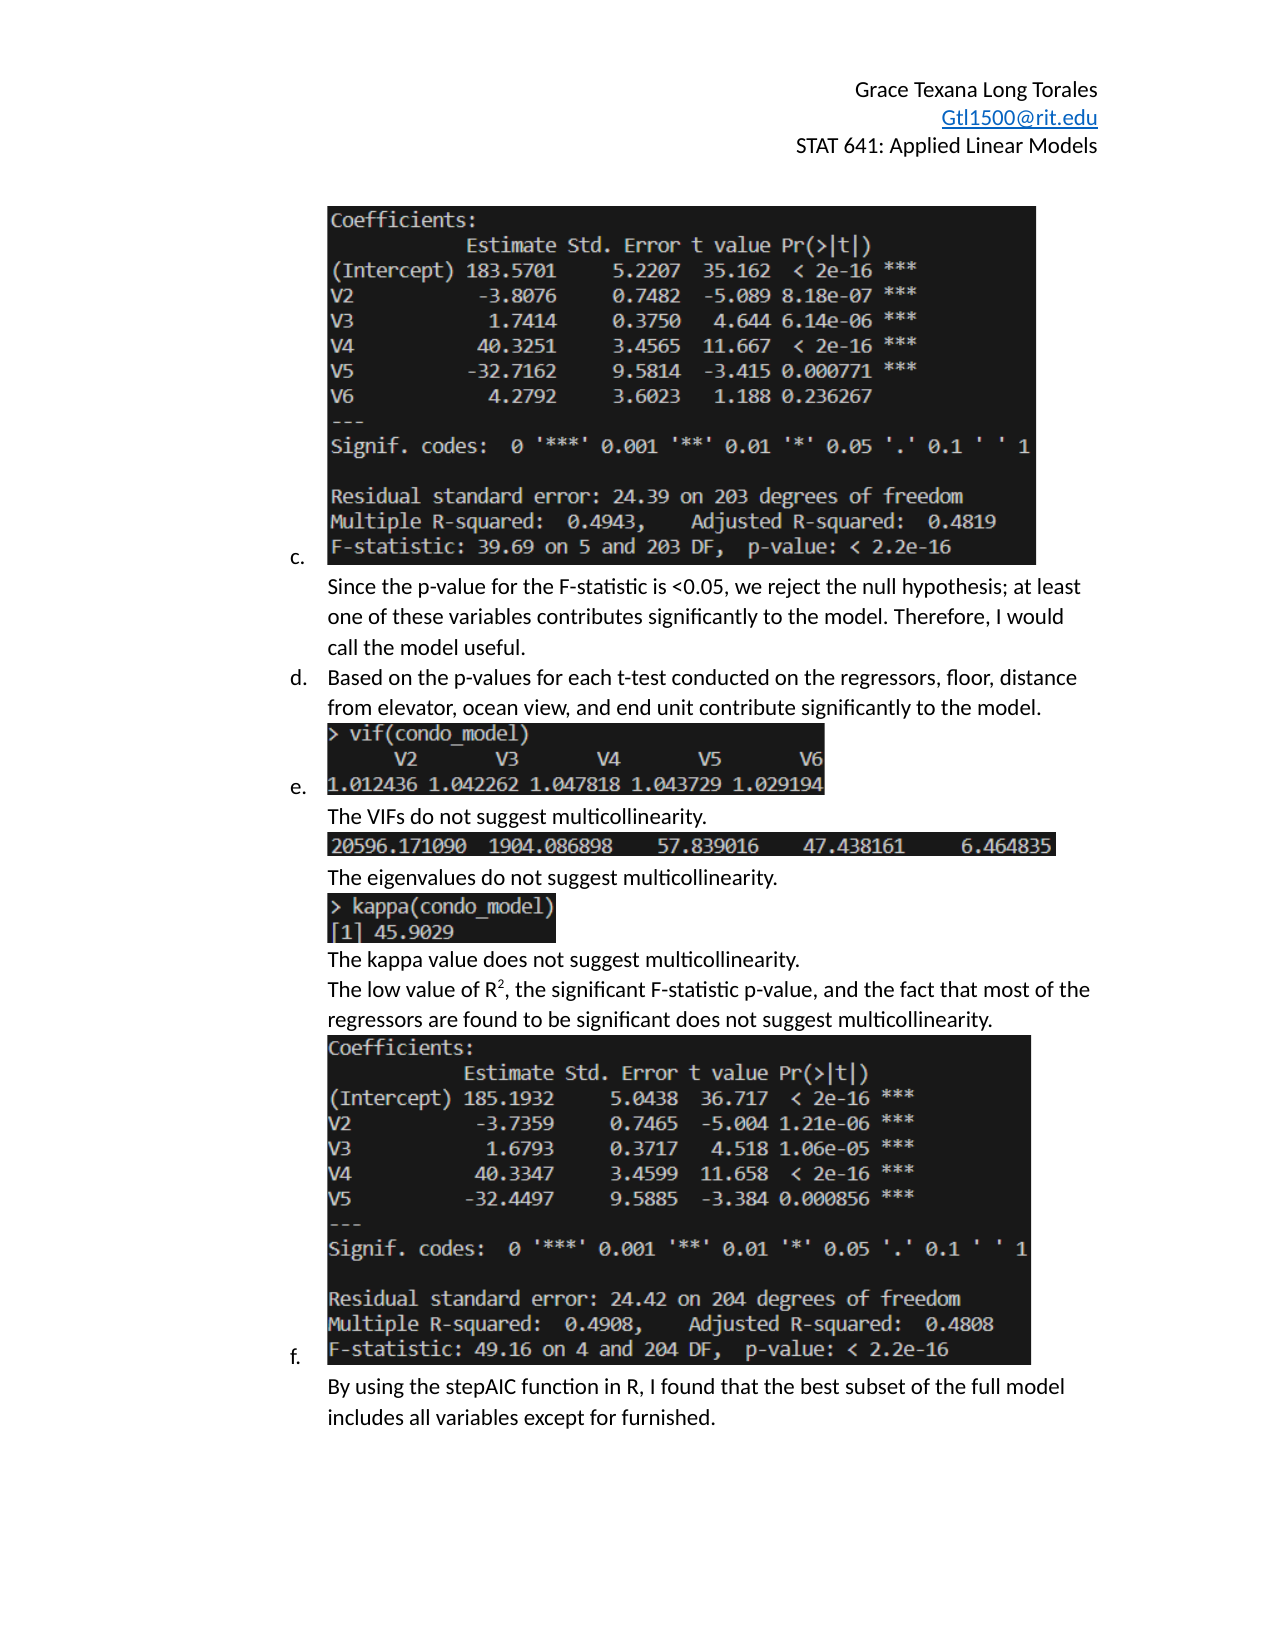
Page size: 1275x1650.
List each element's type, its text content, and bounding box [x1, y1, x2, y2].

list Since the p-value for the F-statistic is <0.05, we reject the null hypothesis; at least one of these variables contributes significantly to the model. Therefore, I would call the model useful. [327, 572, 1098, 661]
picture [327, 893, 556, 943]
list By using the stepAIC function in R, I found that the best subset of the full model includes all variables except for furnished. [327, 1372, 1098, 1431]
list Based on the p-values for each t-test conducted on the regressors, floor, distance from elevator, ocean view, and end unit contribute significantly to the model. [290, 663, 1098, 721]
list The VIFs do not suggest multicollinearity. [327, 802, 1098, 830]
picture [327, 1035, 1032, 1365]
picture [327, 832, 1056, 856]
picture [327, 723, 825, 795]
list The kappa value does not suggest multicollinearity. [327, 945, 1098, 973]
list The eigenvalues do not suggest multicollinearity. [327, 863, 1098, 891]
picture [327, 206, 1037, 565]
list The low value of R2, the significant F-statistic p-value, and the fact that most of the regressors are found to be significant does not suggest multicollinearity. [327, 975, 1098, 1034]
